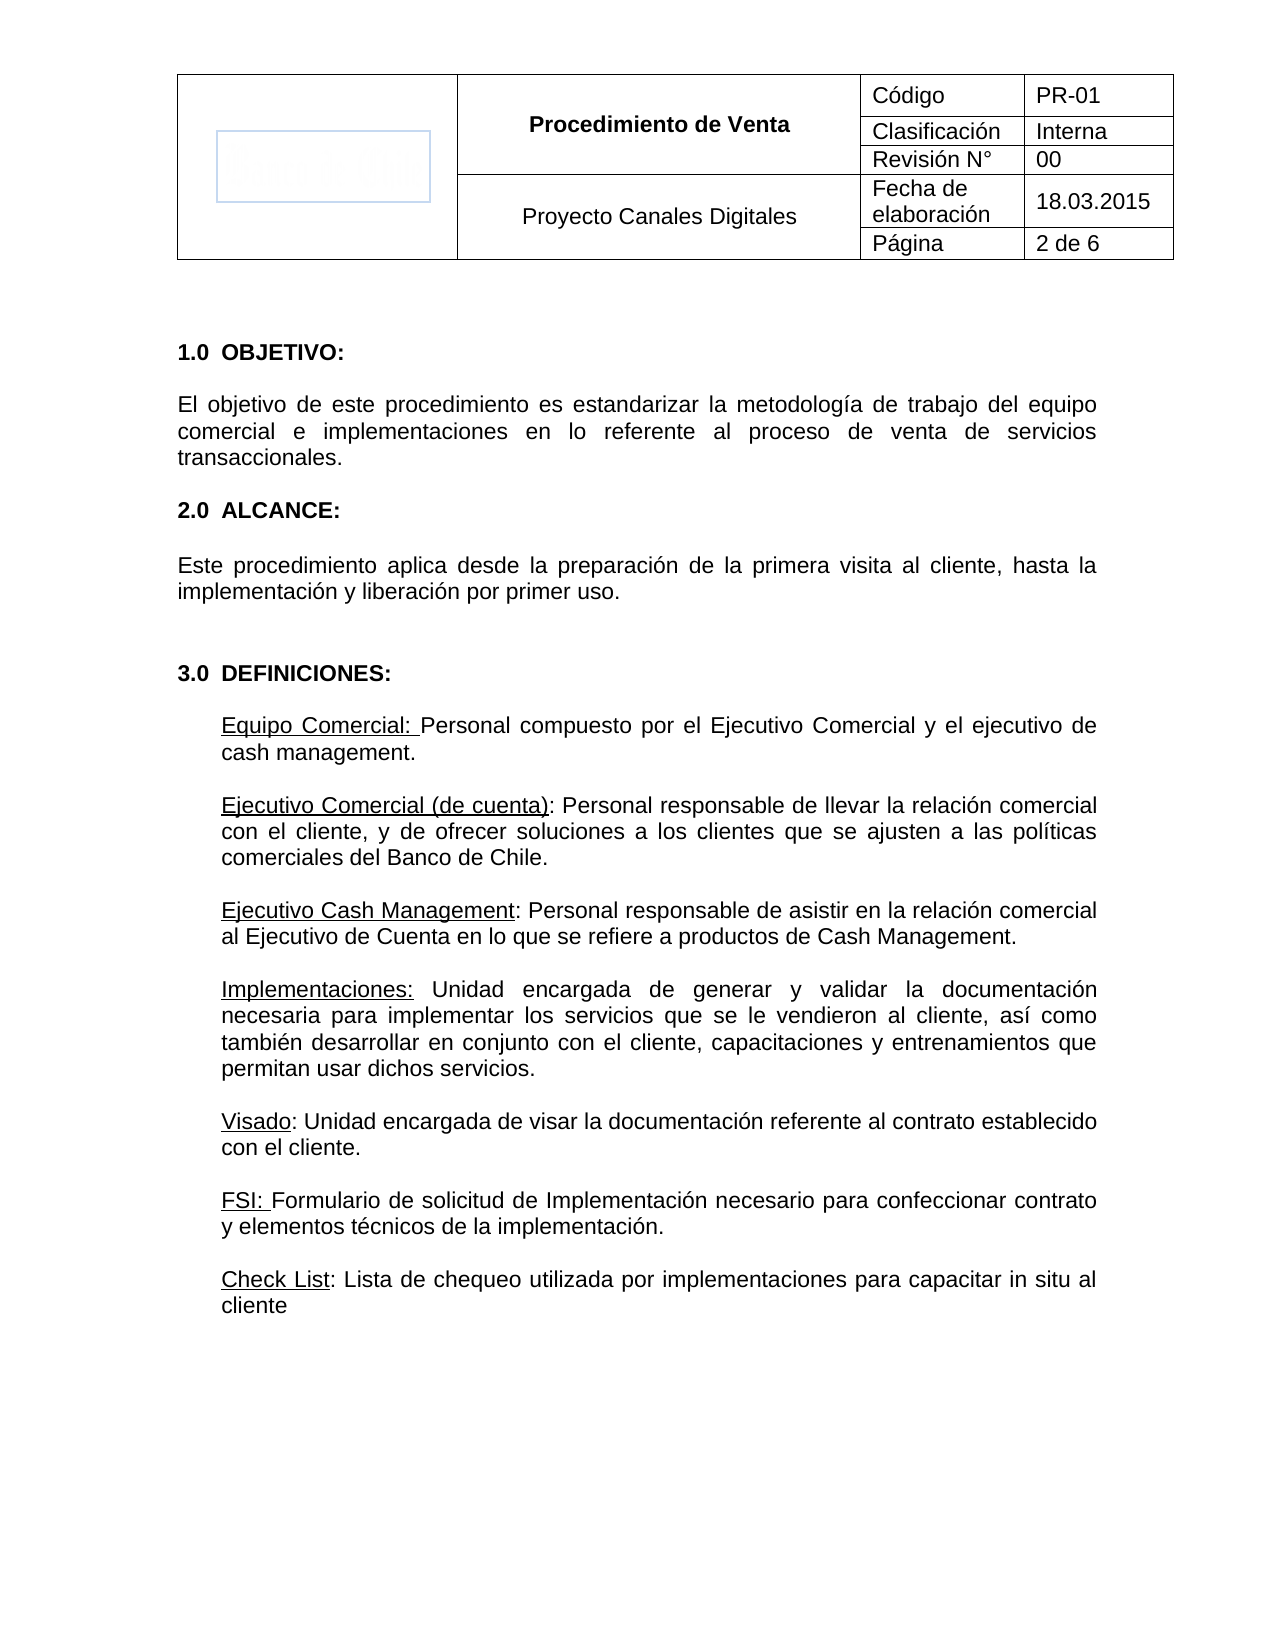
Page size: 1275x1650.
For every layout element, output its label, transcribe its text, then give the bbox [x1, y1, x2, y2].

list ALCANCE: [177, 497, 1098, 523]
list Check List: Lista de chequeo utilizada por implementaciones para capacitar in situ al cliente [221, 1266, 1098, 1319]
list OBJETIVO: [177, 339, 1098, 365]
list Ejecutivo Cash Management: Personal responsable de asistir en la relación comercial al Ejecutivo de Cuenta en lo que se refiere a productos de Cash Management. [221, 897, 1098, 950]
list DEFINICIONES: [177, 660, 1098, 686]
text El objetivo de este procedimiento es estandarizar la metodología de trabajo del equipo comercial e implementaciones en lo referente al proceso de venta de servicios transaccionales. [177, 391, 1098, 471]
list Ejecutivo Comercial (de cuenta): Personal responsable de llevar la relación comercial con el cliente, y de ofrecer soluciones a los clientes que se ajusten a las políticas comerciales del Banco de Chile. [221, 792, 1098, 871]
picture [218, 132, 429, 201]
list Visado: Unidad encargada de visar la documentación referente al contrato establecido con el cliente. [221, 1108, 1098, 1161]
text Este procedimiento aplica desde la preparación de la primera visita al cliente, hasta la implementación y liberación por primer uso. [177, 552, 1098, 605]
list Equipo Comercial: Personal compuesto por el Ejecutivo Comercial y el ejecutivo de cash management. [221, 712, 1098, 765]
list Implementaciones: Unidad encargada de generar y validar la documentación necesaria para implementar los servicios que se le vendieron al cliente, así como también desarrollar en conjunto con el cliente, capacitaciones y entrenamientos que permitan usar dichos servicios. [221, 976, 1098, 1081]
list FSI: Formulario de solicitud de Implementación necesario para confeccionar contrato y elementos técnicos de la implementación. [221, 1187, 1098, 1239]
